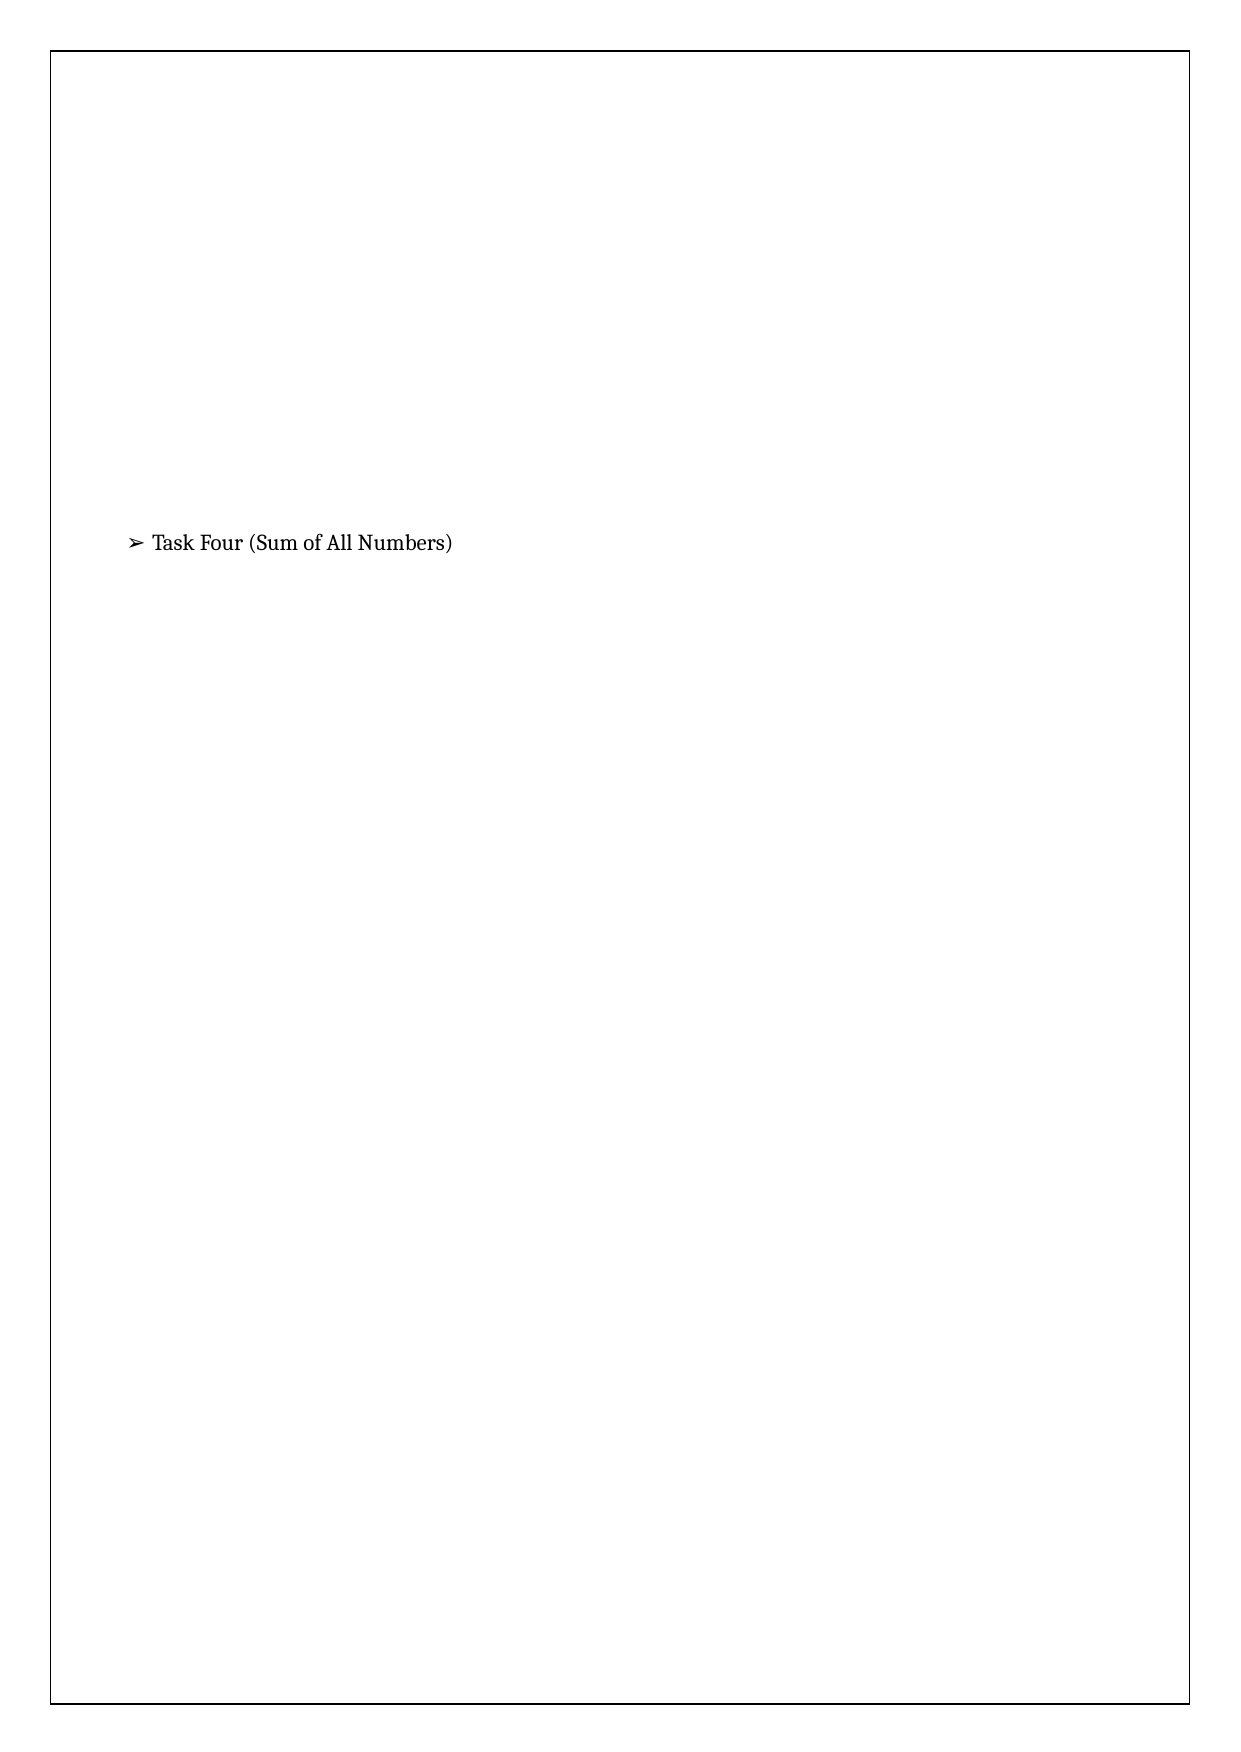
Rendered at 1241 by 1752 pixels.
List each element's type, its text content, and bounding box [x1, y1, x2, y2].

text ➢ Task Four (Sum of All Numbers) [126, 526, 1177, 557]
